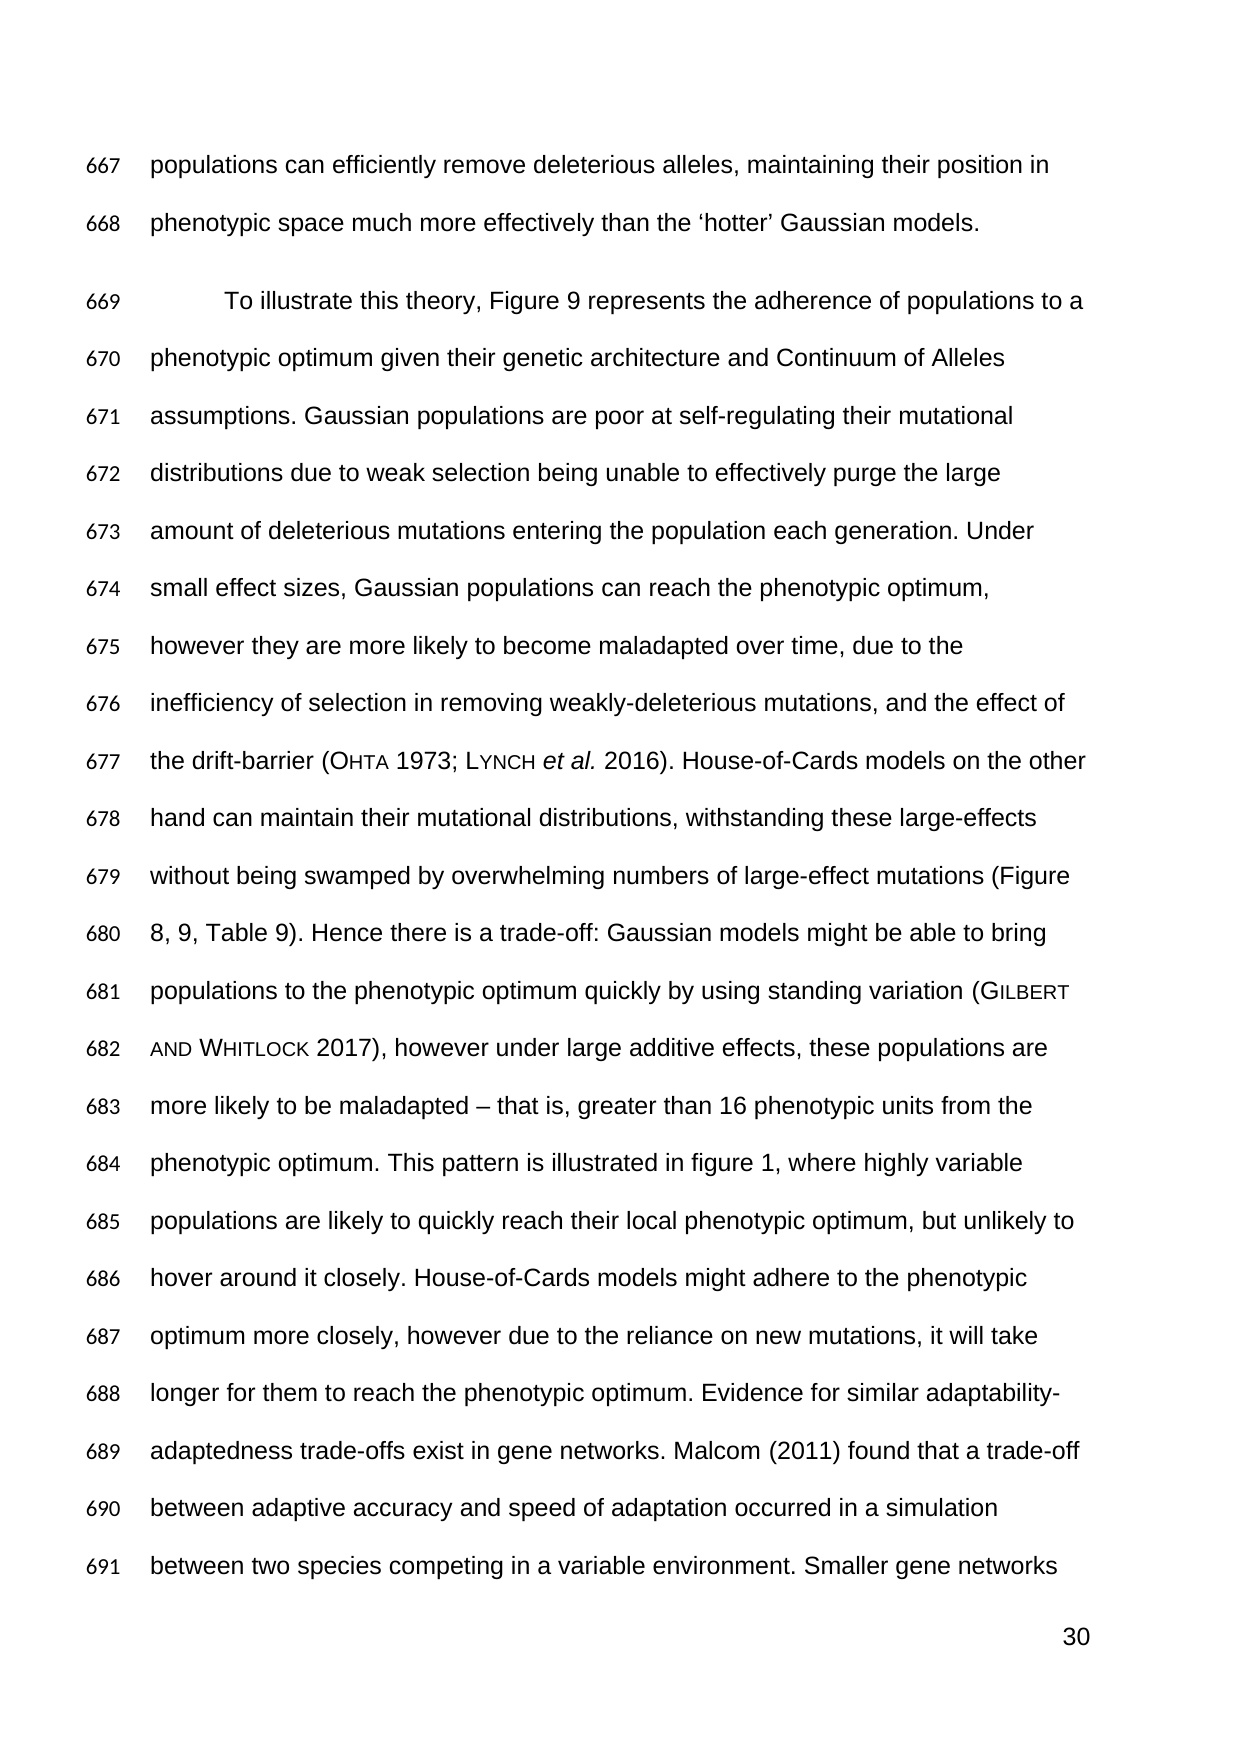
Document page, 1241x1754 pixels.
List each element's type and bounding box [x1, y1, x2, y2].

text [150, 150, 1090, 236]
text [150, 286, 1090, 1579]
